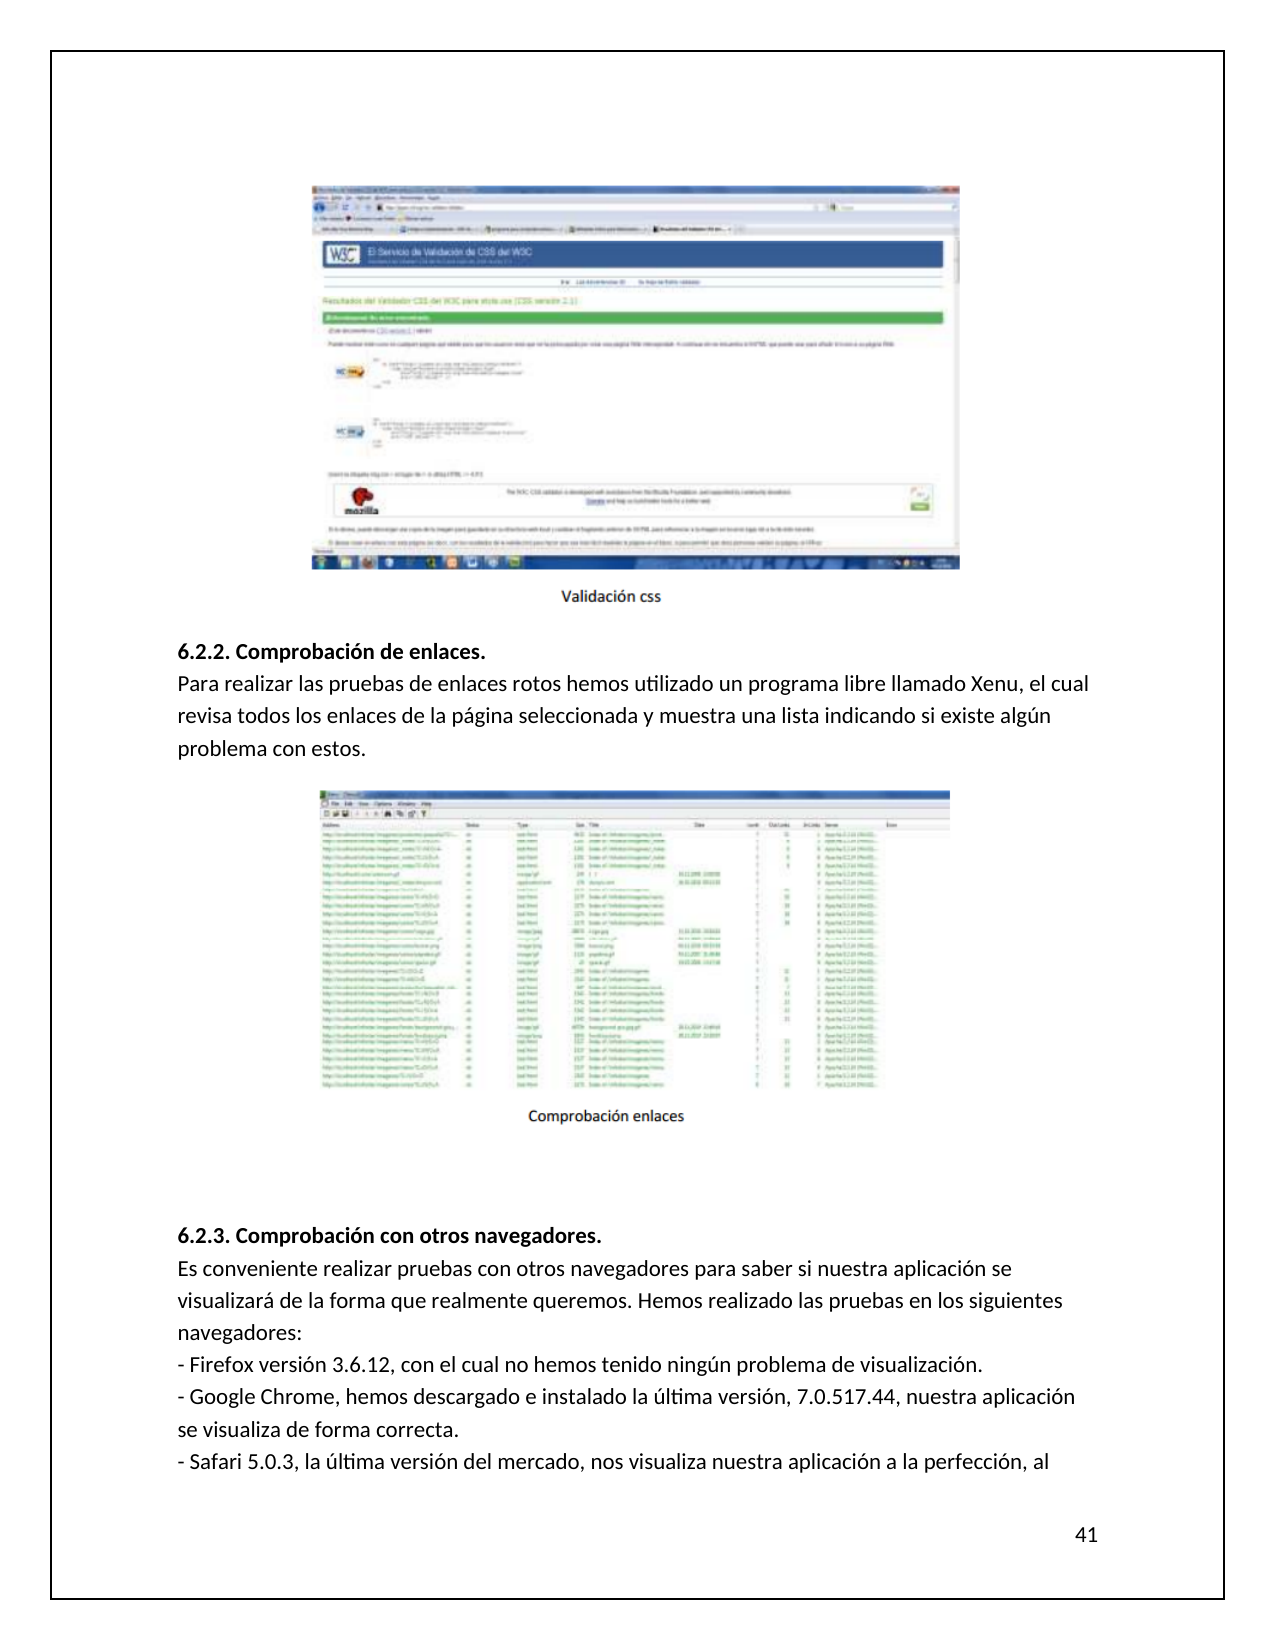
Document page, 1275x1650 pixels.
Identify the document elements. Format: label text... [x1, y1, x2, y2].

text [177, 1157, 1098, 1475]
text 6.2.2. Comprobación de enlaces. Para realizar las pruebas de enlaces rotos hemos utilizado un programa libre llamado Xenu, el cual revisa todos los enlaces de la página seleccionada y muestra una lista indicando si existe algún problema con estos. [177, 637, 1098, 762]
picture [306, 179, 969, 613]
picture [305, 786, 970, 1133]
